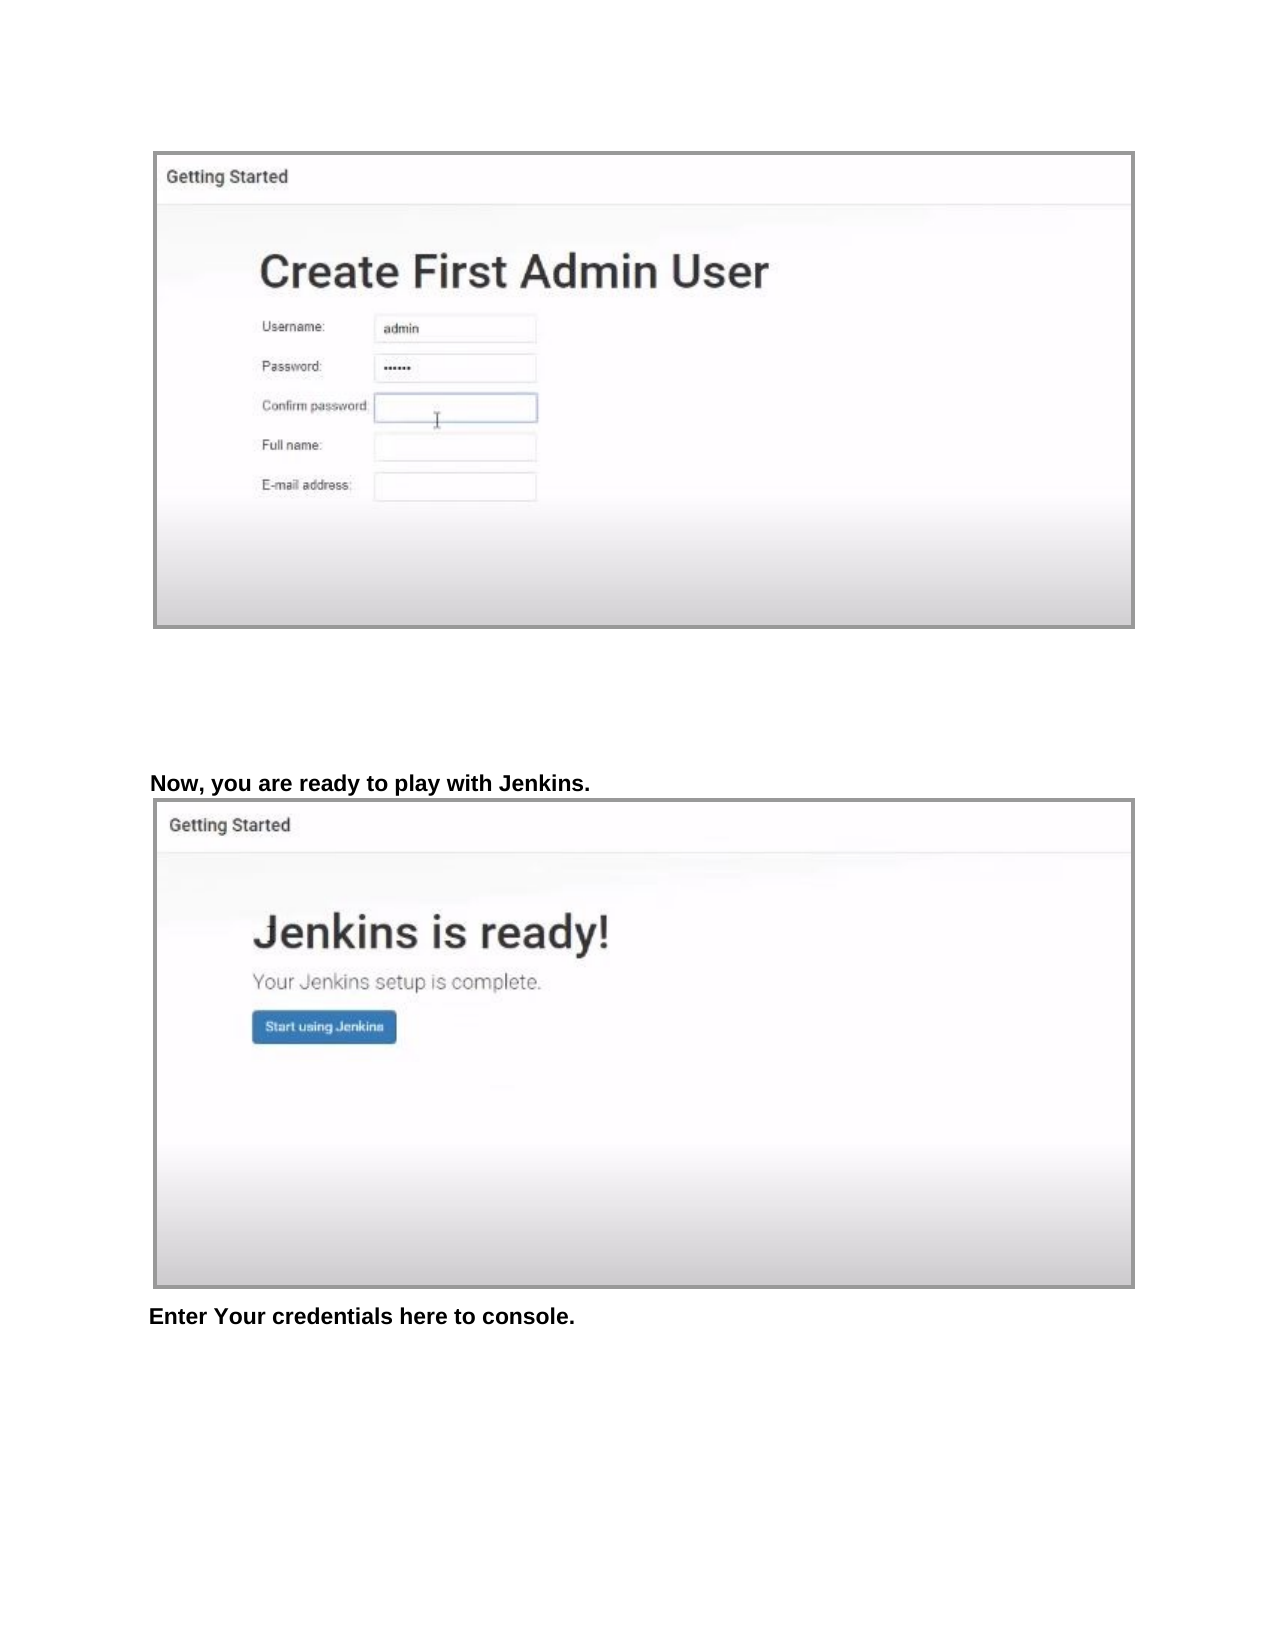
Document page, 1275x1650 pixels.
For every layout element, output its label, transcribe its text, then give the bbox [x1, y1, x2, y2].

picture [157, 155, 1131, 625]
text Enter Your credentials here to console. [148, 1303, 1124, 1329]
picture [157, 802, 1131, 1285]
